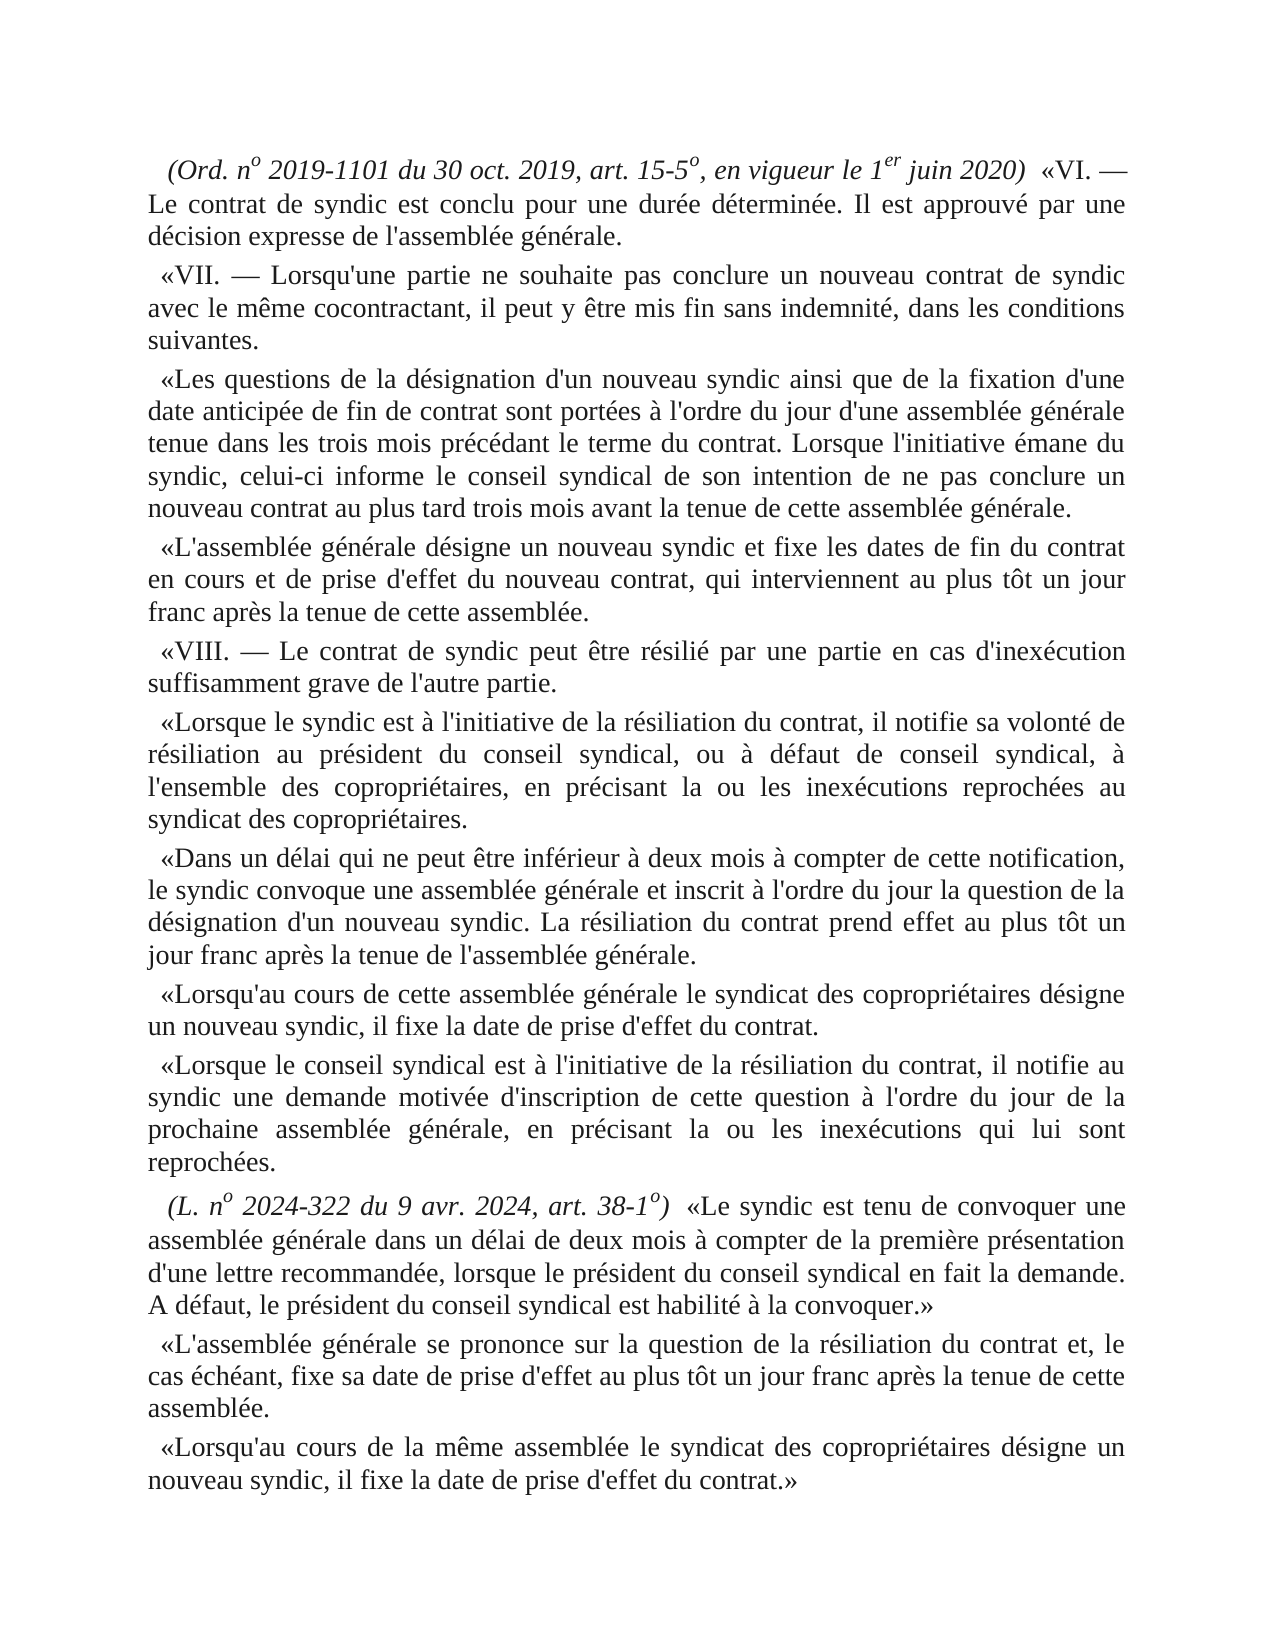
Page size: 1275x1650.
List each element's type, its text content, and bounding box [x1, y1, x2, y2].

text «VIII. — Le contrat de syndic peut être résilié par une partie en cas d'inexécution suffisamment grave de l'autre partie. [148, 634, 1127, 698]
text «VII. — Lorsqu'une partie ne souhaite pas conclure un nouveau contrat de syndic avec le même cocontractant, il peut y être mis fin sans indemnité, dans les conditions suivantes. [148, 258, 1127, 355]
text «Les questions de la désignation d'un nouveau syndic ainsi que de la fixation d'une date anticipée de fin de contrat sont portées à l'ordre du jour d'une assemblée générale tenue dans les trois mois précédant le terme du contrat. Lorsque l'initiative émane du syndic, celui-ci informe le conseil syndical de son intention de ne pas conclure un nouveau contrat au plus tard trois mois avant la tenue de cette assemblée générale. [148, 362, 1127, 524]
text «Dans un délai qui ne peut être inférieur à deux mois à compter de cette notification, le syndic convoque une assemblée générale et inscrit à l'ordre du jour la question de la désignation d'un nouveau syndic. La résiliation du contrat prend effet au plus tôt un jour franc après la tenue de l'assemblée générale. [148, 841, 1127, 970]
text «Lorsque le syndic est à l'initiative de la résiliation du contrat, il notifie sa volonté de résiliation au président du conseil syndical, ou à défaut de conseil syndical, à l'ensemble des copropriétaires, en précisant la ou les inexécutions reprochées au syndicat des copropriétaires. [148, 705, 1127, 834]
text «Lorsqu'au cours de cette assemblée générale le syndicat des copropriétaires désigne un nouveau syndic, il fixe la date de prise d'effet du contrat. [148, 977, 1127, 1041]
text (Ord. no 2019-1101 du 30 oct. 2019, art. 15-5o, en vigueur le 1er juin 2020) «VI. — Le contrat de syndic est conclu pour une durée déterminée. Il est approuvé par une décision expresse de l'assemblée générale. [148, 148, 1127, 252]
text «Lorsqu'au cours de la même assemblée le syndicat des copropriétaires désigne un nouveau syndic, il fixe la date de prise d'effet du contrat.» [148, 1430, 1127, 1495]
text «L'assemblée générale se prononce sur la question de la résiliation du contrat et, le cas échéant, fixe sa date de prise d'effet au plus tôt un jour franc après la tenue de cette assemblée. [148, 1327, 1127, 1424]
text (L. no 2024-322 du 9 avr. 2024, art. 38-1o) «Le syndic est tenu de convoquer une assemblée générale dans un délai de deux mois à compter de la première présentation d'une lettre recommandée, lorsque le président du conseil syndical en fait la demande. A défaut, le président du conseil syndical est habilité à la convoquer.» [148, 1184, 1127, 1320]
text «L'assemblée générale désigne un nouveau syndic et fixe les dates de fin du contrat en cours et de prise d'effet du nouveau contrat, qui interviennent au plus tôt un jour franc après la tenue de cette assemblée. [148, 530, 1127, 627]
text «Lorsque le conseil syndical est à l'initiative de la résiliation du contrat, il notifie au syndic une demande motivée d'inscription de cette question à l'ordre du jour de la prochaine assemblée générale, en précisant la ou les inexécutions qui lui sont reprochées. [148, 1048, 1127, 1177]
